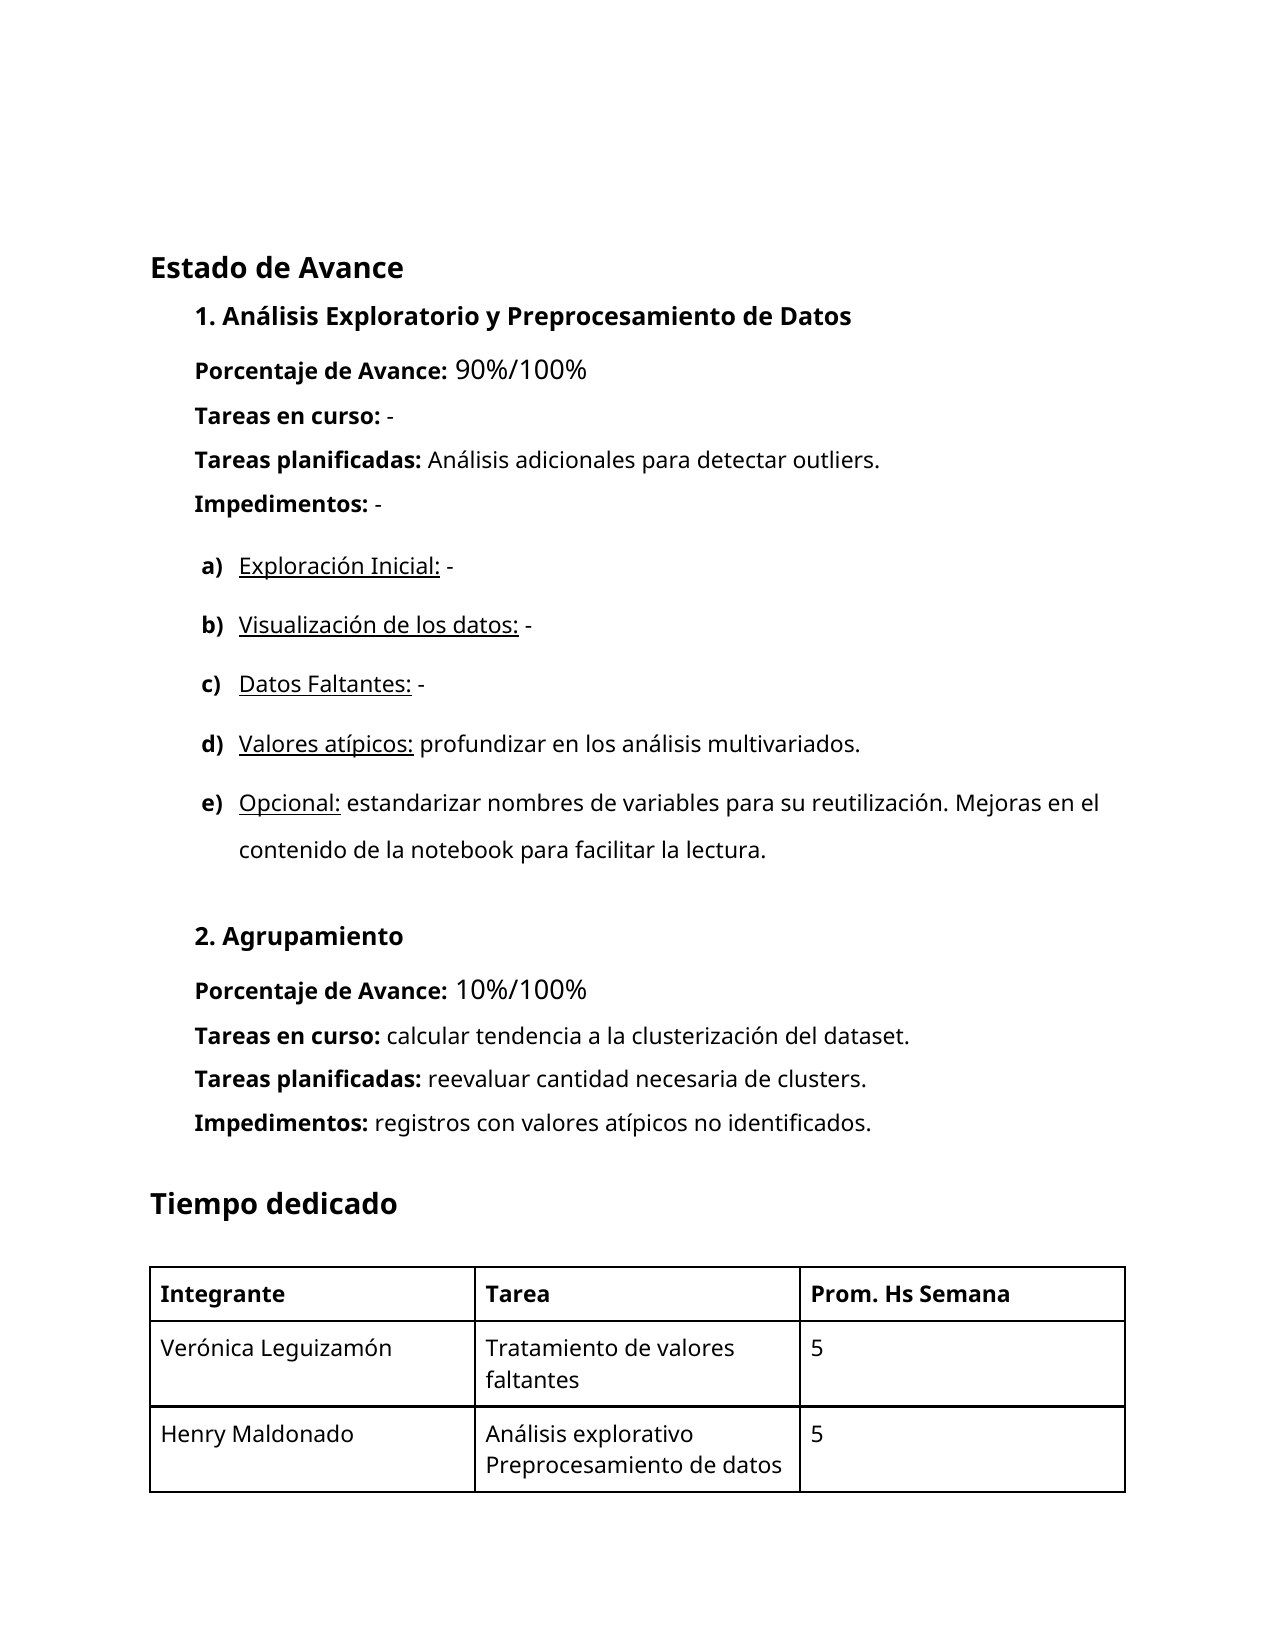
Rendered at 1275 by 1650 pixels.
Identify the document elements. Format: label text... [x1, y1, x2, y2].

text Tareas planificadas: Análisis adicionales para detectar outliers. [194, 444, 1124, 475]
table_cell 5 [801, 1322, 1124, 1405]
list Exploración Inicial: - [201, 549, 1124, 581]
text Tareas en curso: calcular tendencia a la clusterización del dataset. [194, 1020, 1124, 1051]
text 1. Análisis Exploratorio y Preprocesamiento de Datos [194, 299, 1125, 333]
table_cell Verónica Leguizamón [151, 1322, 474, 1405]
text Impedimentos: registros con valores atípicos no identificados. [194, 1107, 1124, 1138]
table_header Integrante [151, 1268, 474, 1320]
text Tareas en curso: - [194, 400, 1124, 431]
text Impedimentos: - [194, 488, 1124, 519]
list Valores atípicos: profundizar en los análisis multivariados. [201, 728, 1124, 759]
text Porcentaje de Avance: 10%/100% [194, 970, 1124, 1007]
subtitle Estado de Avance [150, 247, 1124, 287]
table_cell Análisis explorativo Preprocesamiento de datos [476, 1408, 799, 1491]
list Opcional: estandarizar nombres de variables para su reutilización. Mejoras en el contenido de la notebook para facilitar la lectura. [201, 787, 1124, 865]
text Tareas planificadas: reevaluar cantidad necesaria de clusters. [194, 1063, 1124, 1095]
text Porcentaje de Avance: 90%/100% [194, 351, 1124, 388]
table_header Tarea [476, 1268, 799, 1320]
list Visualización de los datos: - [201, 609, 1124, 640]
table_cell Tratamiento de valores faltantes [476, 1322, 799, 1405]
table_cell 5 [801, 1408, 1124, 1491]
table_header Prom. Hs Semana [801, 1268, 1124, 1320]
table_cell Henry Maldonado [151, 1408, 474, 1491]
text 2. Agrupamiento [194, 919, 1125, 953]
list Datos Faltantes: - [201, 668, 1124, 699]
subtitle Tiempo dedicado [150, 1183, 1124, 1223]
